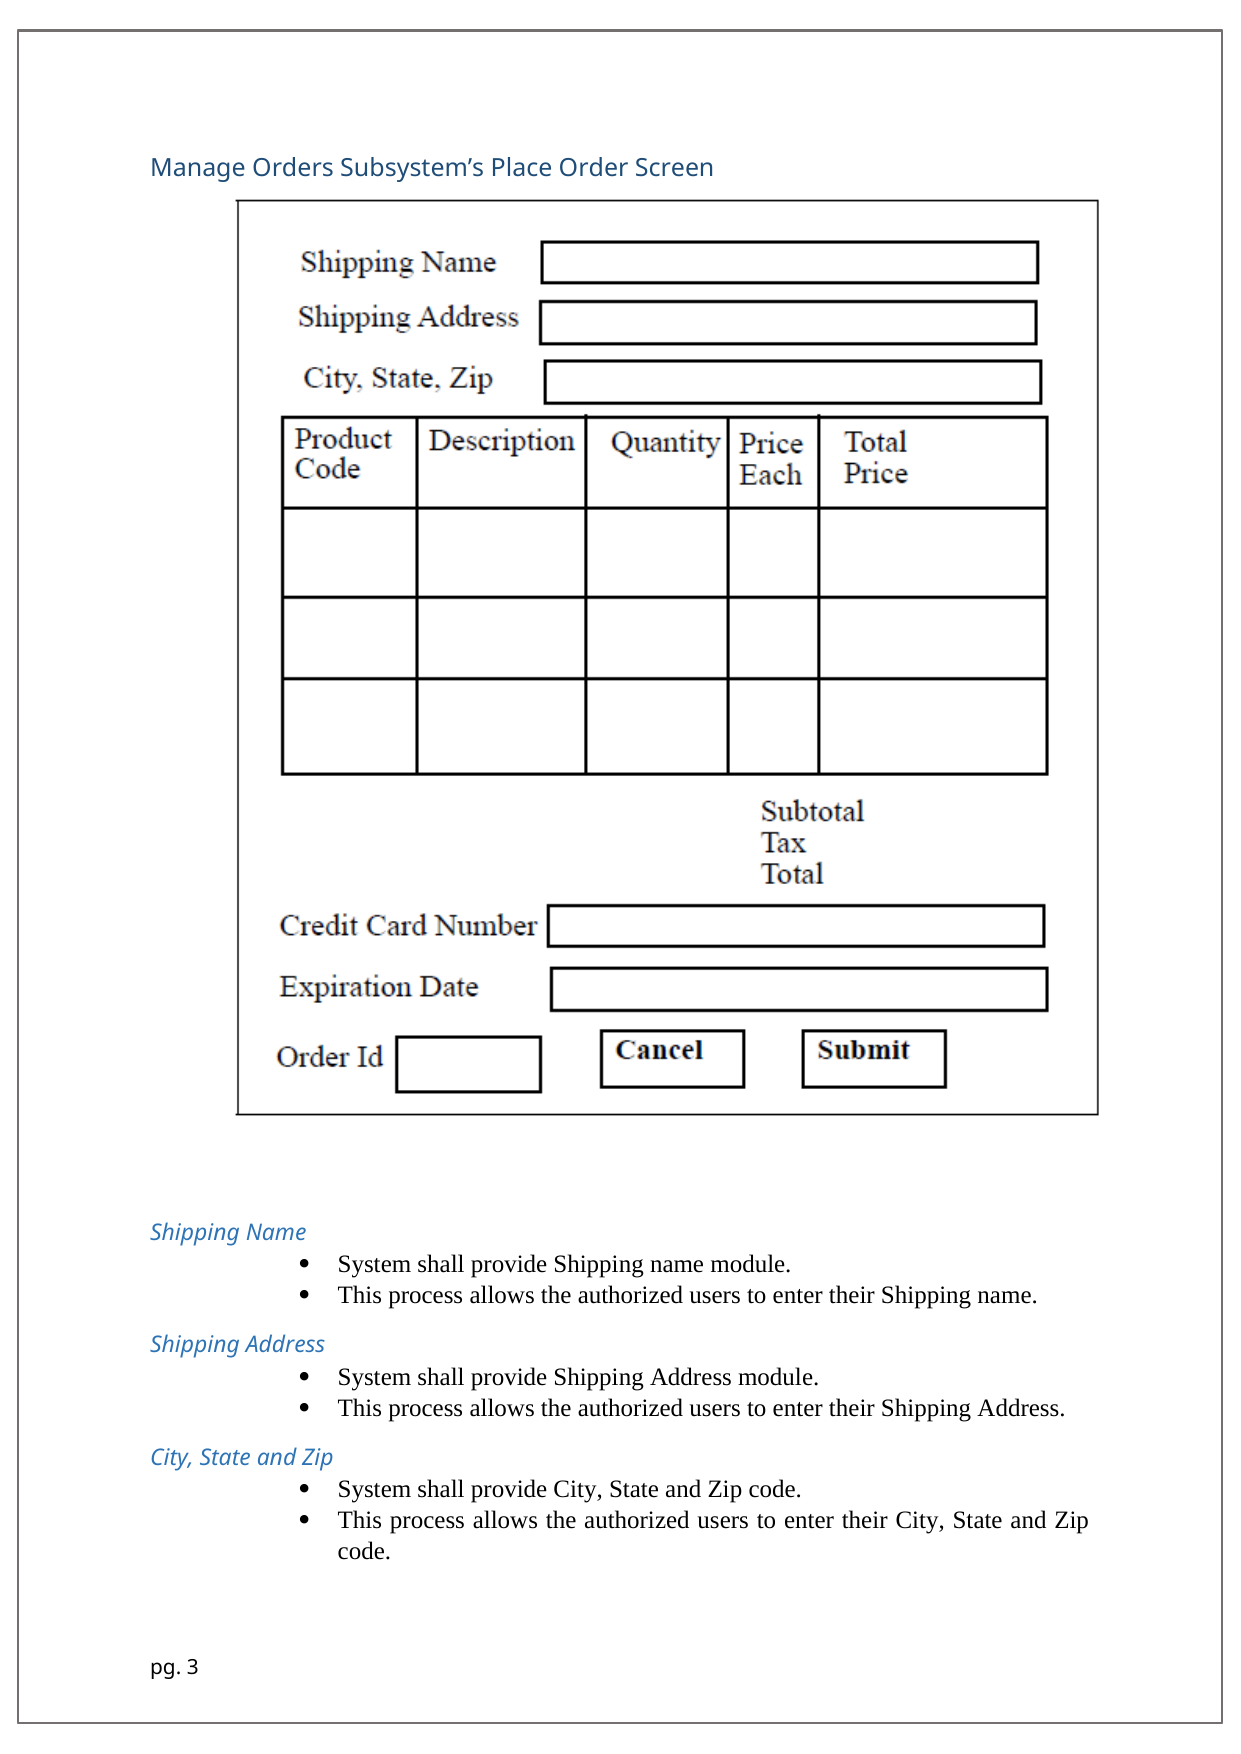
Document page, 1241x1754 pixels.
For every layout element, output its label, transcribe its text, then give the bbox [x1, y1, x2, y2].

picture [225, 186, 1113, 1125]
subtitle Shipping Name [150, 1215, 1090, 1247]
list System shall provide Shipping name module. [300, 1249, 1090, 1278]
subtitle City, State and Zip [150, 1440, 1090, 1472]
list System shall provide City, State and Zip code. [300, 1474, 1090, 1503]
list This process allows the authorized users to enter their City, State and Zip code. [300, 1505, 1090, 1565]
list This process allows the authorized users to enter their Shipping name. [300, 1280, 1090, 1309]
list This process allows the authorized users to enter their Shipping Address. [300, 1393, 1090, 1421]
list System shall provide Shipping Address module. [300, 1362, 1090, 1390]
subtitle Shipping Address [150, 1328, 1090, 1359]
subtitle Manage Orders Subsystem’s Place Order Screen [150, 150, 1090, 184]
